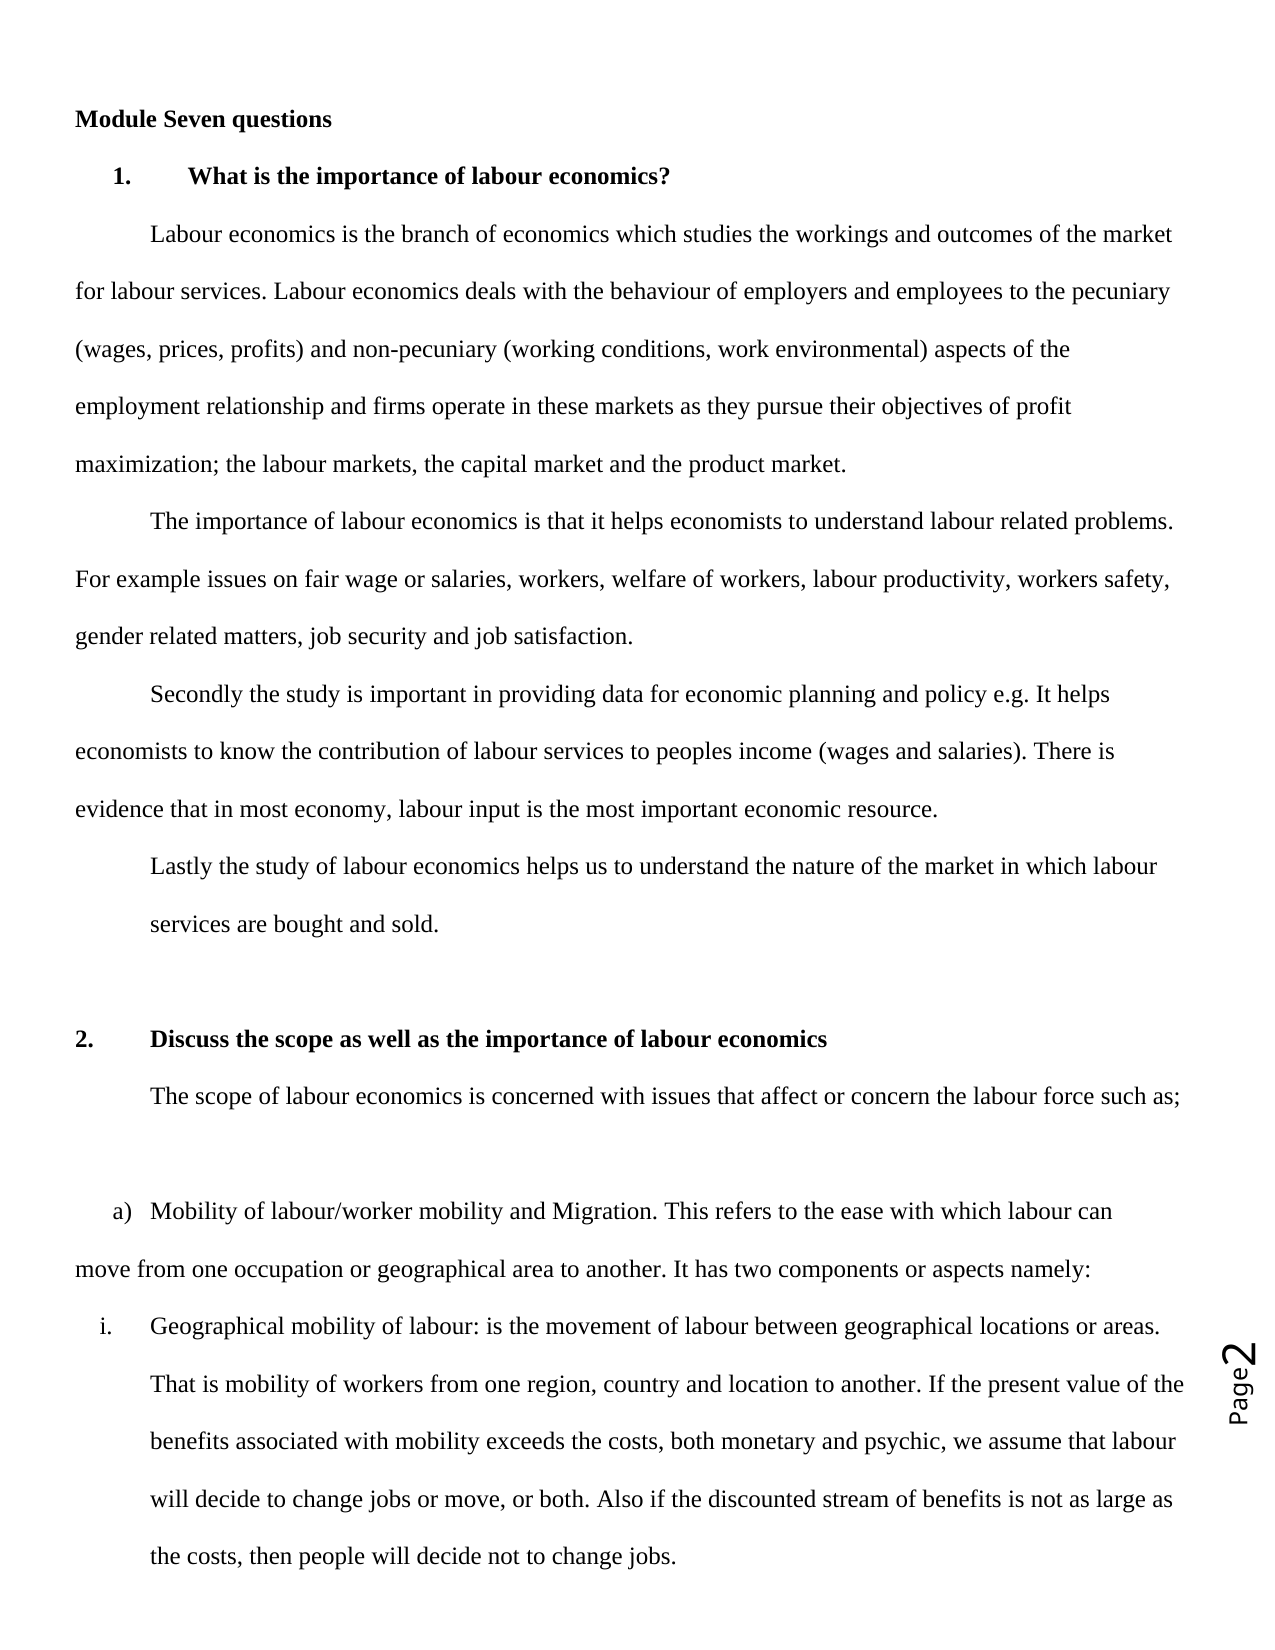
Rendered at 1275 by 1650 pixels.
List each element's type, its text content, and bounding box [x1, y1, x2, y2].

text The scope of labour economics is concerned with issues that affect or concern the labour force such as; [75, 1081, 1200, 1110]
text The importance of labour economics is that it helps economists to understand labour related problems. For example issues on fair wage or salaries, workers, welfare of workers, labour productivity, workers safety, gender related matters, job security and job satisfaction. [75, 506, 1200, 650]
list Geographical mobility of labour: is the movement of labour between geographical locations or areas. That is mobility of workers from one region, country and location to another. If the present value of the benefits associated with mobility exceeds the costs, both monetary and psychic, we assume that labour will decide to change jobs or move, or both. Also if the discounted stream of benefits is not as large as the costs, then people will decide not to change jobs. [112, 1311, 1200, 1570]
text Labour economics is the branch of economics which studies the workings and outcomes of the market for labour services. Labour economics deals with the behaviour of employers and employees to the pecuniary (wages, prices, profits) and non-pecuniary (working conditions, work environmental) aspects of the employment relationship and firms operate in these markets as they pursue their objectives of profit maximization; the labour markets, the capital market and the product market. [75, 219, 1200, 477]
text move from one occupation or geographical area to another. It has two components or aspects namely: [75, 1254, 1200, 1282]
list What is the importance of labour economics? [112, 161, 1200, 190]
text Secondly the study is important in providing data for economic planning and policy e.g. It helps economists to know the contribution of labour services to peoples income (wages and salaries). There is evidence that in most economy, labour input is the most important economic resource. [75, 679, 1200, 822]
list Mobility of labour/worker mobility and Migration. This refers to the ease with which labour can [112, 1196, 1200, 1225]
text 2. Discuss the scope as well as the importance of labour economics [75, 1024, 1200, 1052]
list Lastly the study of labour economics helps us to understand the nature of the market in which labour services are bought and sold. [150, 851, 1200, 937]
text Module Seven questions [75, 104, 1200, 132]
